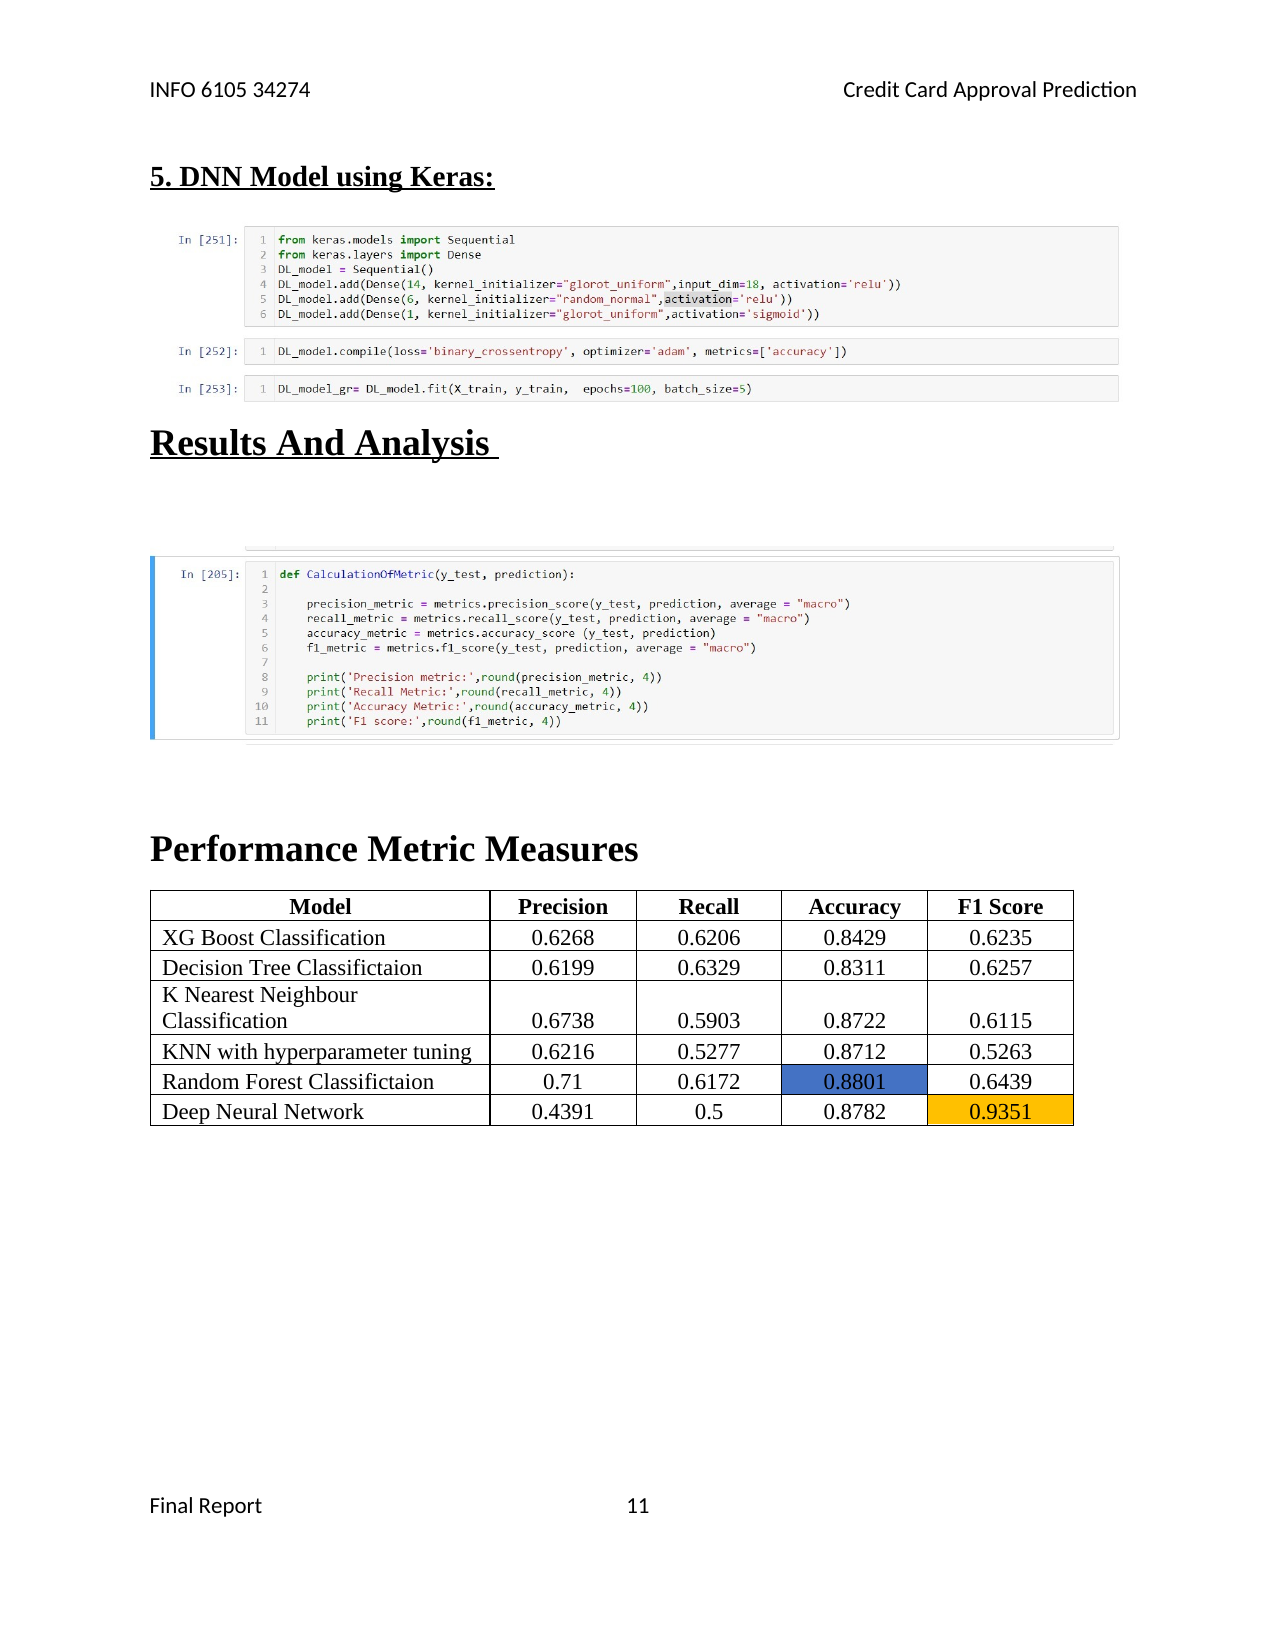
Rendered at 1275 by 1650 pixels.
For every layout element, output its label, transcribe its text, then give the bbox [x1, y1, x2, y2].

table_cell 0.6235 [928, 921, 1073, 950]
text Performance Metric Measures [150, 826, 1125, 869]
table_cell 0.6199 [491, 951, 636, 980]
table_cell 0.6439 [928, 1065, 1073, 1094]
table_cell 0.6172 [637, 1065, 781, 1094]
picture [150, 546, 1125, 745]
table_header F1 Score [928, 891, 1073, 920]
table_header Model [151, 891, 489, 920]
table_cell 0.6216 [491, 1035, 636, 1064]
table_cell 0.6329 [637, 951, 781, 980]
table_cell 0.6257 [928, 951, 1073, 980]
table_cell 0.6115 [928, 981, 1073, 1034]
table_cell KNN with hyperparameter tuning [151, 1035, 489, 1064]
text 5. DNN Model using Keras: [150, 159, 1125, 193]
table_cell 0.6738 [491, 981, 636, 1034]
table_header Recall [637, 891, 781, 920]
table_cell 0.5263 [928, 1035, 1073, 1064]
table_cell 0.8429 [782, 921, 927, 950]
table_cell XG Boost Classification [151, 921, 489, 950]
table_cell 0.9351 [928, 1095, 1073, 1124]
table_cell Random Forest Classifictaion [151, 1065, 489, 1094]
table_cell 0.5 [637, 1095, 781, 1124]
table_cell 0.71 [491, 1065, 636, 1094]
table_cell 0.5277 [637, 1035, 781, 1064]
table_cell 0.8782 [782, 1095, 927, 1124]
picture [150, 211, 1125, 402]
table_cell 0.8712 [782, 1035, 927, 1064]
table_cell 0.8801 [782, 1065, 927, 1094]
table_cell 0.6268 [491, 921, 636, 950]
table_cell Deep Neural Network [151, 1095, 489, 1124]
table_cell Decision Tree Classifictaion [151, 951, 489, 980]
table_cell 0.6206 [637, 921, 781, 950]
table_header Precision [491, 891, 636, 920]
text Results And Analysis [150, 420, 1125, 463]
table_cell 0.4391 [491, 1095, 636, 1124]
table_cell 0.8311 [782, 951, 927, 980]
table_header Accuracy [782, 891, 927, 920]
table_cell K Nearest Neighbour Classification [151, 981, 489, 1034]
table_cell 0.8722 [782, 981, 927, 1034]
table_cell 0.5903 [637, 981, 781, 1034]
